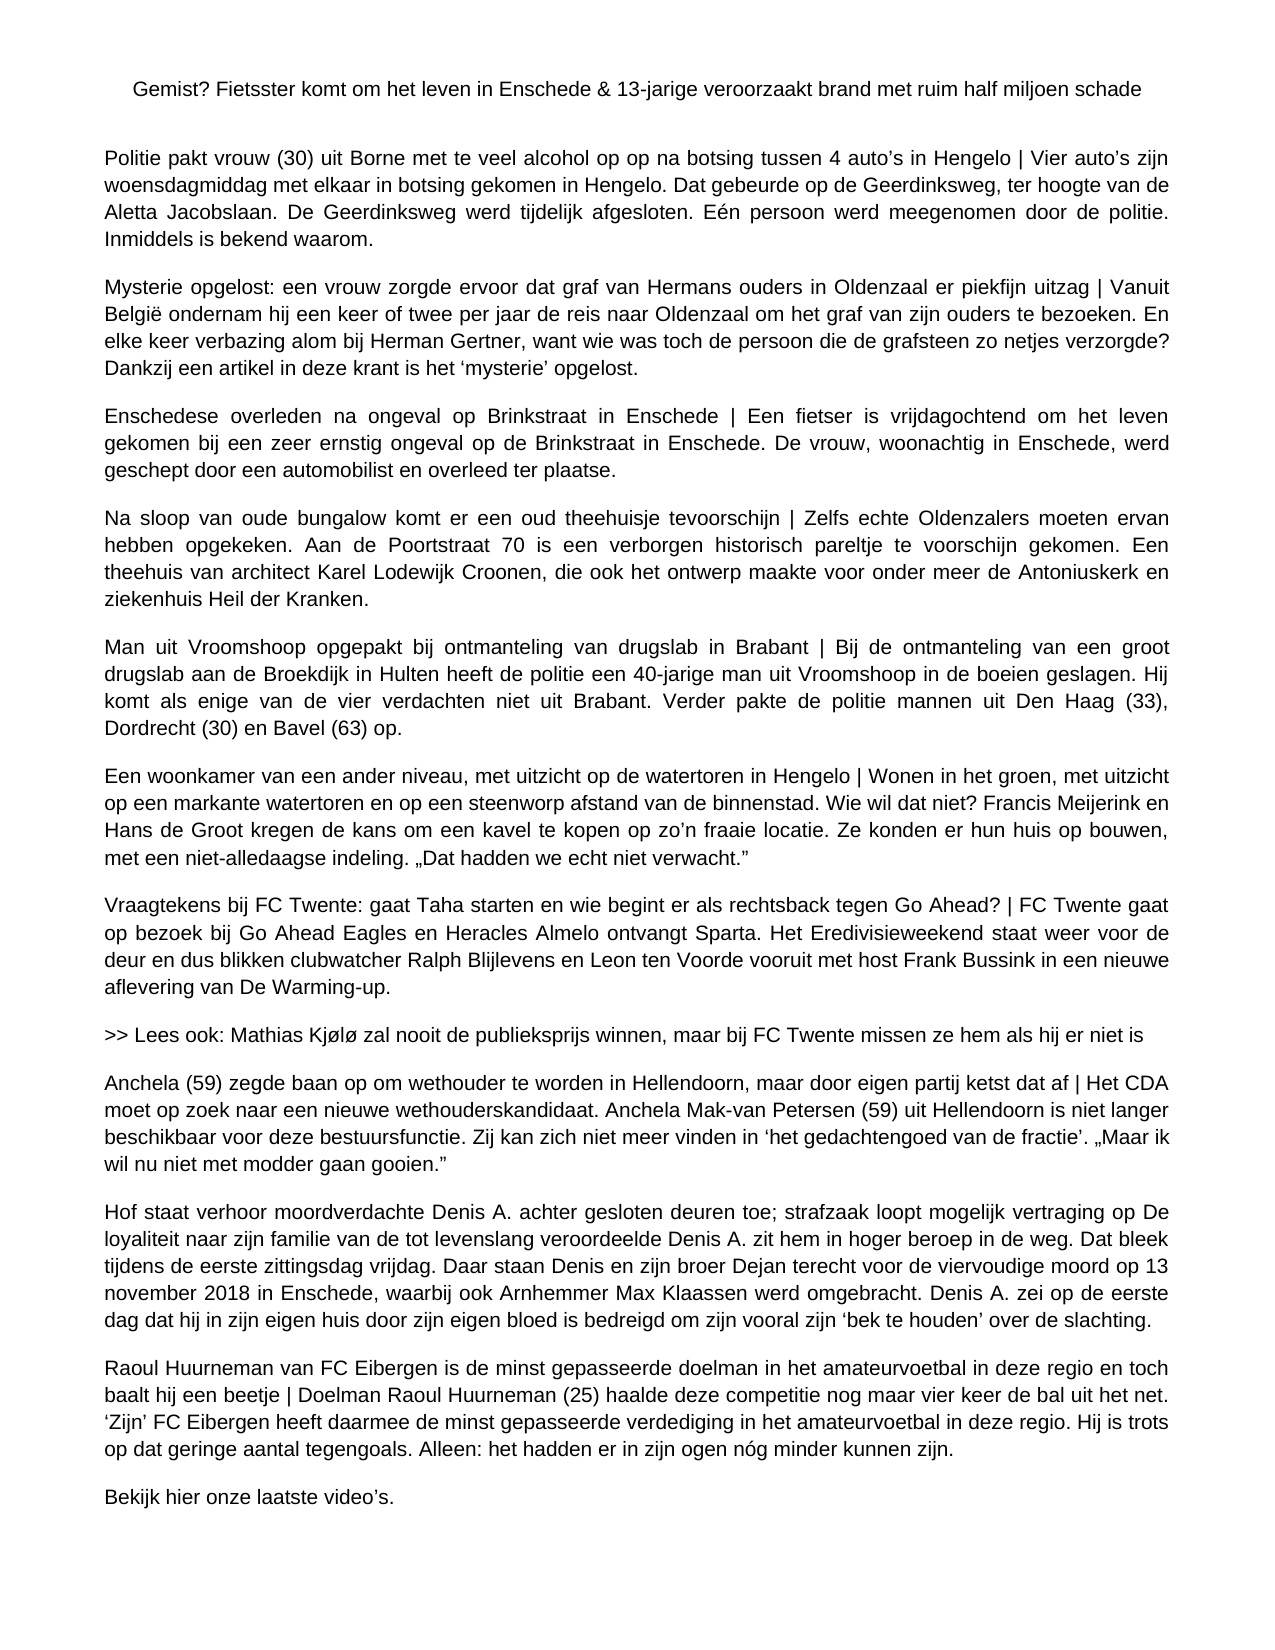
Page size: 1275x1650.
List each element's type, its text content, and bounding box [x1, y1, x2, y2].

text Vraagtekens bij FC Twente: gaat Taha starten en wie begint er als rechtsback tegen Go Ahead? | FC Twente gaat op bezoek bij Go Ahead Eagles en Heracles Almelo ontvangt Sparta. Het Eredivisieweekend staat weer voor de deur en dus blikken clubwatcher Ralph Blijlevens en Leon ten Voorde vooruit met host Frank Bussink in een nieuwe aflevering van De Warming-up. [104, 890, 1171, 998]
text Bekijk hier onze laatste video’s. [104, 1482, 1171, 1509]
text Mysterie opgelost: een vrouw zorgde ervoor dat graf van Hermans ouders in Oldenzaal er piekfijn uitzag | Vanuit België ondernam hij een keer of twee per jaar de reis naar Oldenzaal om het graf van zijn ouders te bezoeken. En elke keer verbazing alom bij Herman Gertner, want wie was toch de persoon die de grafsteen zo netjes verzorgde? Dankzij een artikel in deze krant is het ‘mysterie’ opgelost. [104, 271, 1171, 380]
text >> Lees ook: Mathias Kjølø zal nooit de publieksprijs winnen, maar bij FC Twente missen ze hem als hij er niet is [104, 1019, 1171, 1046]
text Politie pakt vrouw (30) uit Borne met te veel alcohol op op na botsing tussen 4 auto’s in Hengelo | Vier auto’s zijn woensdagmiddag met elkaar in botsing gekomen in Hengelo. Dat gebeurde op de Geerdinksweg, ter hoogte van de Aletta Jacobslaan. De Geerdinksweg werd tijdelijk afgesloten. Eén persoon werd meegenomen door de politie. Inmiddels is bekend waarom. [104, 142, 1171, 251]
text Man uit Vroomshoop opgepakt bij ontmanteling van drugslab in Brabant | Bij de ontmanteling van een groot drugslab aan de Broekdijk in Hulten heeft de politie een 40-jarige man uit Vroomshoop in de boeien geslagen. Hij komt als enige van de vier verdachten niet uit Brabant. Verder pakte de politie mannen uit Den Haag (33), Dordrecht (30) en Bavel (63) op. [104, 632, 1171, 740]
text Een woonkamer van een ander niveau, met uitzicht op de watertoren in Hengelo | Wonen in het groen, met uitzicht op een markante watertoren en op een steenworp afstand van de binnenstad. Wie wil dat niet? Francis Meijerink en Hans de Groot kregen de kans om een kavel te kopen op zo’n fraaie locatie. Ze konden er hun huis op bouwen, met een niet-alledaagse indeling. „Dat hadden we echt niet verwacht.” [104, 761, 1171, 869]
text Na sloop van oude bungalow komt er een oud theehuisje tevoorschijn | Zelfs echte Oldenzalers moeten ervan hebben opgekeken. Aan de Poortstraat 70 is een verborgen historisch pareltje te voorschijn gekomen. Een theehuis van architect Karel Lodewijk Croonen, die ook het ontwerp maakte voor onder meer de Antoniuskerk en ziekenhuis Heil der Kranken. [104, 503, 1171, 611]
text Hof staat verhoor moordverdachte Denis A. achter gesloten deuren toe; strafzaak loopt mogelijk vertraging op De loyaliteit naar zijn familie van de tot levenslang veroordeelde Denis A. zit hem in hoger beroep in de weg. Dat bleek tijdens de eerste zittingsdag vrijdag. Daar staan Denis en zijn broer Dejan terecht voor de viervoudige moord op 13 november 2018 in Enschede, waarbij ook Arnhemmer Max Klaassen werd omgebracht. Denis A. zei op de eerste dag dat hij in zijn eigen huis door zijn eigen bloed is bedreigd om zijn vooral zijn ‘bek te houden’ over de slachting. [104, 1196, 1171, 1332]
text Enschedese overleden na ongeval op Brinkstraat in Enschede | Een fietser is vrijdagochtend om het leven gekomen bij een zeer ernstig ongeval op de Brinkstraat in Enschede. De vrouw, woonachtig in Enschede, werd geschept door een automobilist en overleed ter plaatse. [104, 401, 1171, 482]
text Raoul Huurneman van FC Eibergen is de minst gepasseerde doelman in het amateurvoetbal in deze regio en toch baalt hij een beetje | Doelman Raoul Huurneman (25) haalde deze competitie nog maar vier keer de bal uit het net. ‘Zijn’ FC Eibergen heeft daarmee de minst gepasseerde verdediging in het amateurvoetbal in deze regio. Hij is trots op dat geringe aantal tegengoals. Alleen: het hadden er in zijn ogen nóg minder kunnen zijn. [104, 1353, 1171, 1461]
text Anchela (59) zegde baan op om wethouder te worden in Hellendoorn, maar door eigen partij ketst dat af | Het CDA moet op zoek naar een nieuwe wethouderskandidaat. Anchela Mak-van Petersen (59) uit Hellendoorn is niet langer beschikbaar voor deze bestuursfunctie. Zij kan zich niet meer vinden in ‘het gedachtengoed van de fractie’. „Maar ik wil nu niet met modder gaan gooien.” [104, 1067, 1171, 1176]
